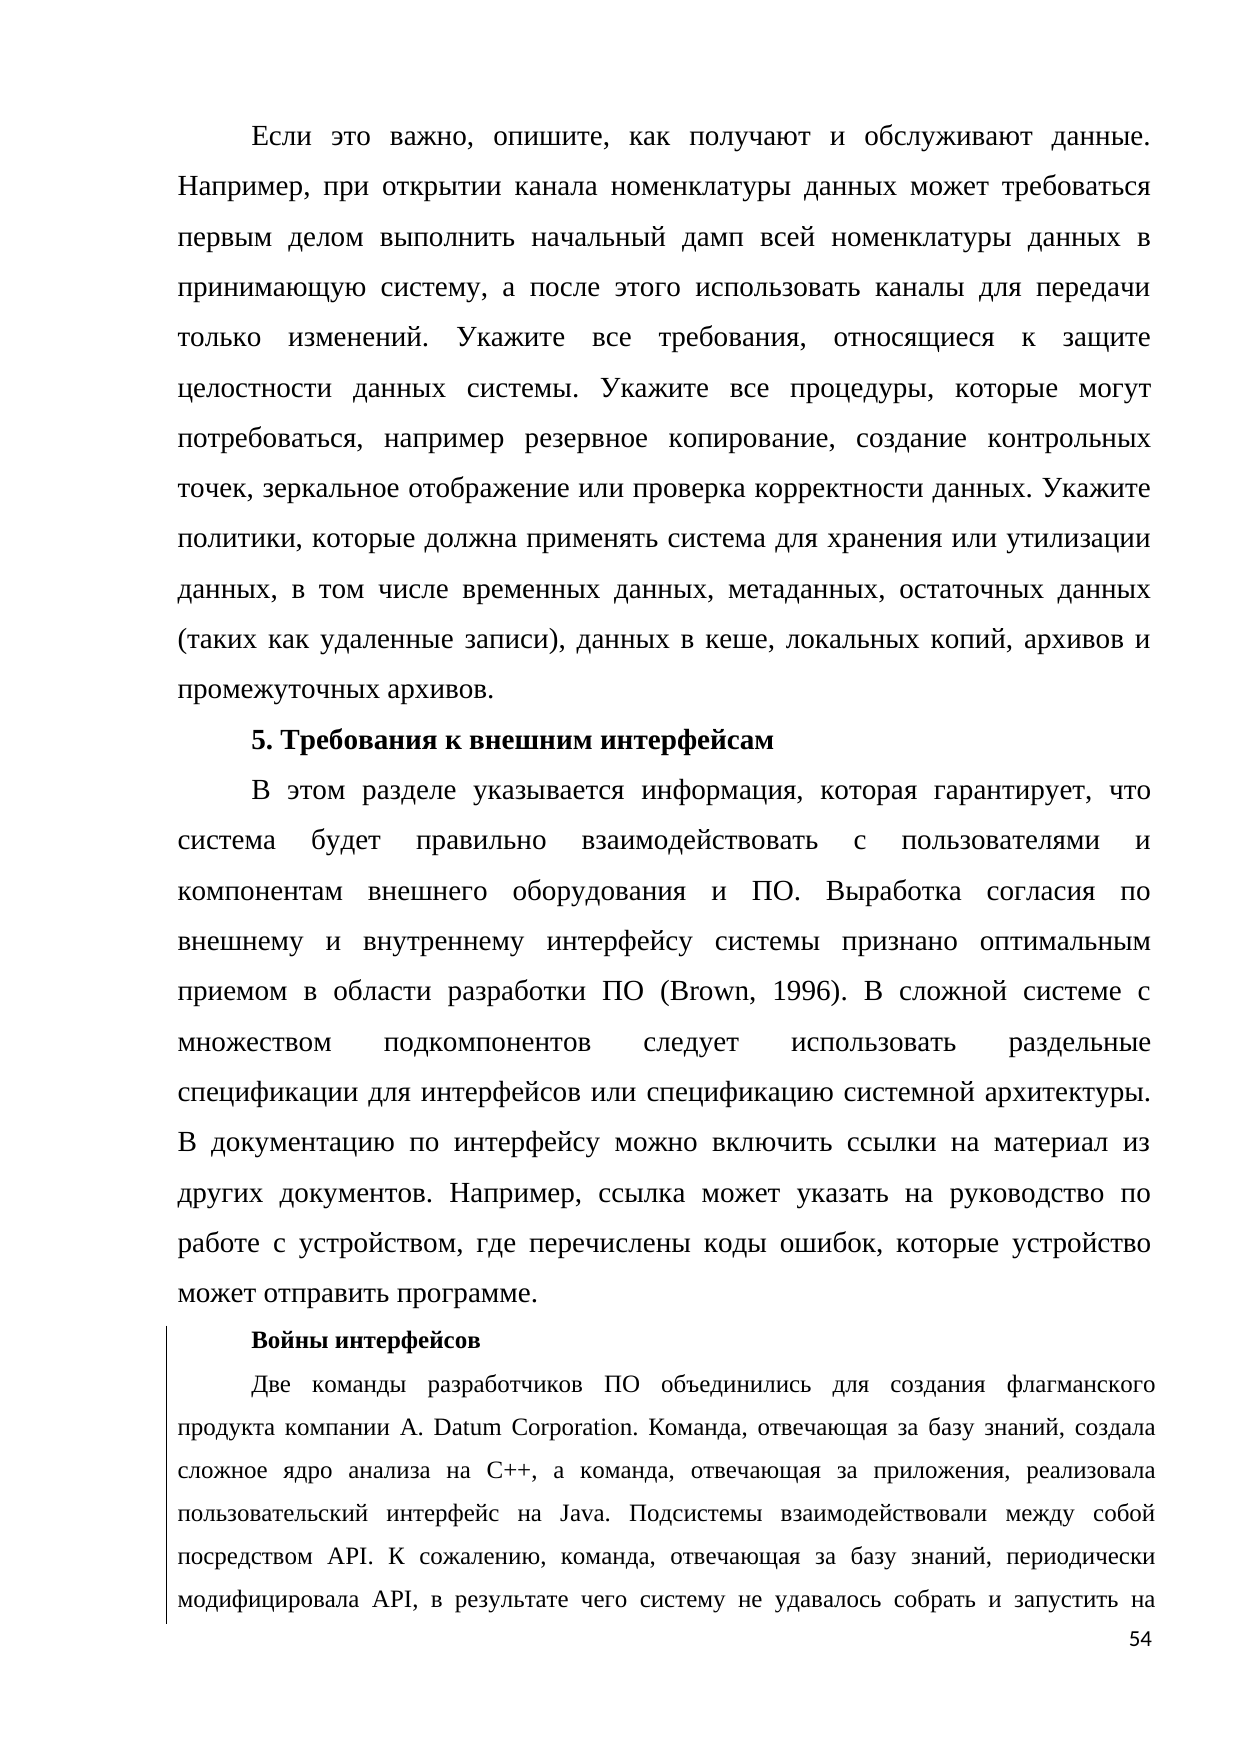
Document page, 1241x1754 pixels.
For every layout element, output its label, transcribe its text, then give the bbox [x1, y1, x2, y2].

text Если это важно, опишите, как получают и обслуживают данные. Например, при открытии канала номенклатуры данных может требоваться первым делом выполнить начальный дамп всей номенклатуры данных в принимающую систему, а после этого использовать каналы для передачи только изменений. Укажите все требования, относящиеся к защите целостности данных системы. Укажите все процедуры, которые могут потребоваться, например резервное копирование, создание контрольных точек, зеркальное отображение или проверка корректности данных. Укажите политики, которые должна применять система для хранения или утилизации данных, в том числе временных данных, метаданных, остаточных данных (таких как удаленные записи), данных в кеше, локальных копий, архивов и промежуточных архивов. [177, 118, 1152, 705]
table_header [167, 1326, 1168, 1624]
text 5. Требования к внешним интерфейсам [177, 722, 1152, 755]
text В этом разделе указывается информация, которая гарантирует, что система будет правильно взаимодействовать с пользователями и компонентам внешнего оборудования и ПО. Выработка согласия по внешнему и внутреннему интерфейсу системы признано оптимальным приемом в области разработки ПО (Brown, 1996). В сложной системе с множеством подкомпонентов следует использовать раздельные спецификации для интерфейсов или спецификацию системной архитектуры. В документацию по интерфейсу можно включить ссылки на материал из других документов. Например, ссылка может указать на руководство по работе с устройством, где перечислены коды ошибок, которые устройство может отправить программе. [177, 772, 1152, 1309]
